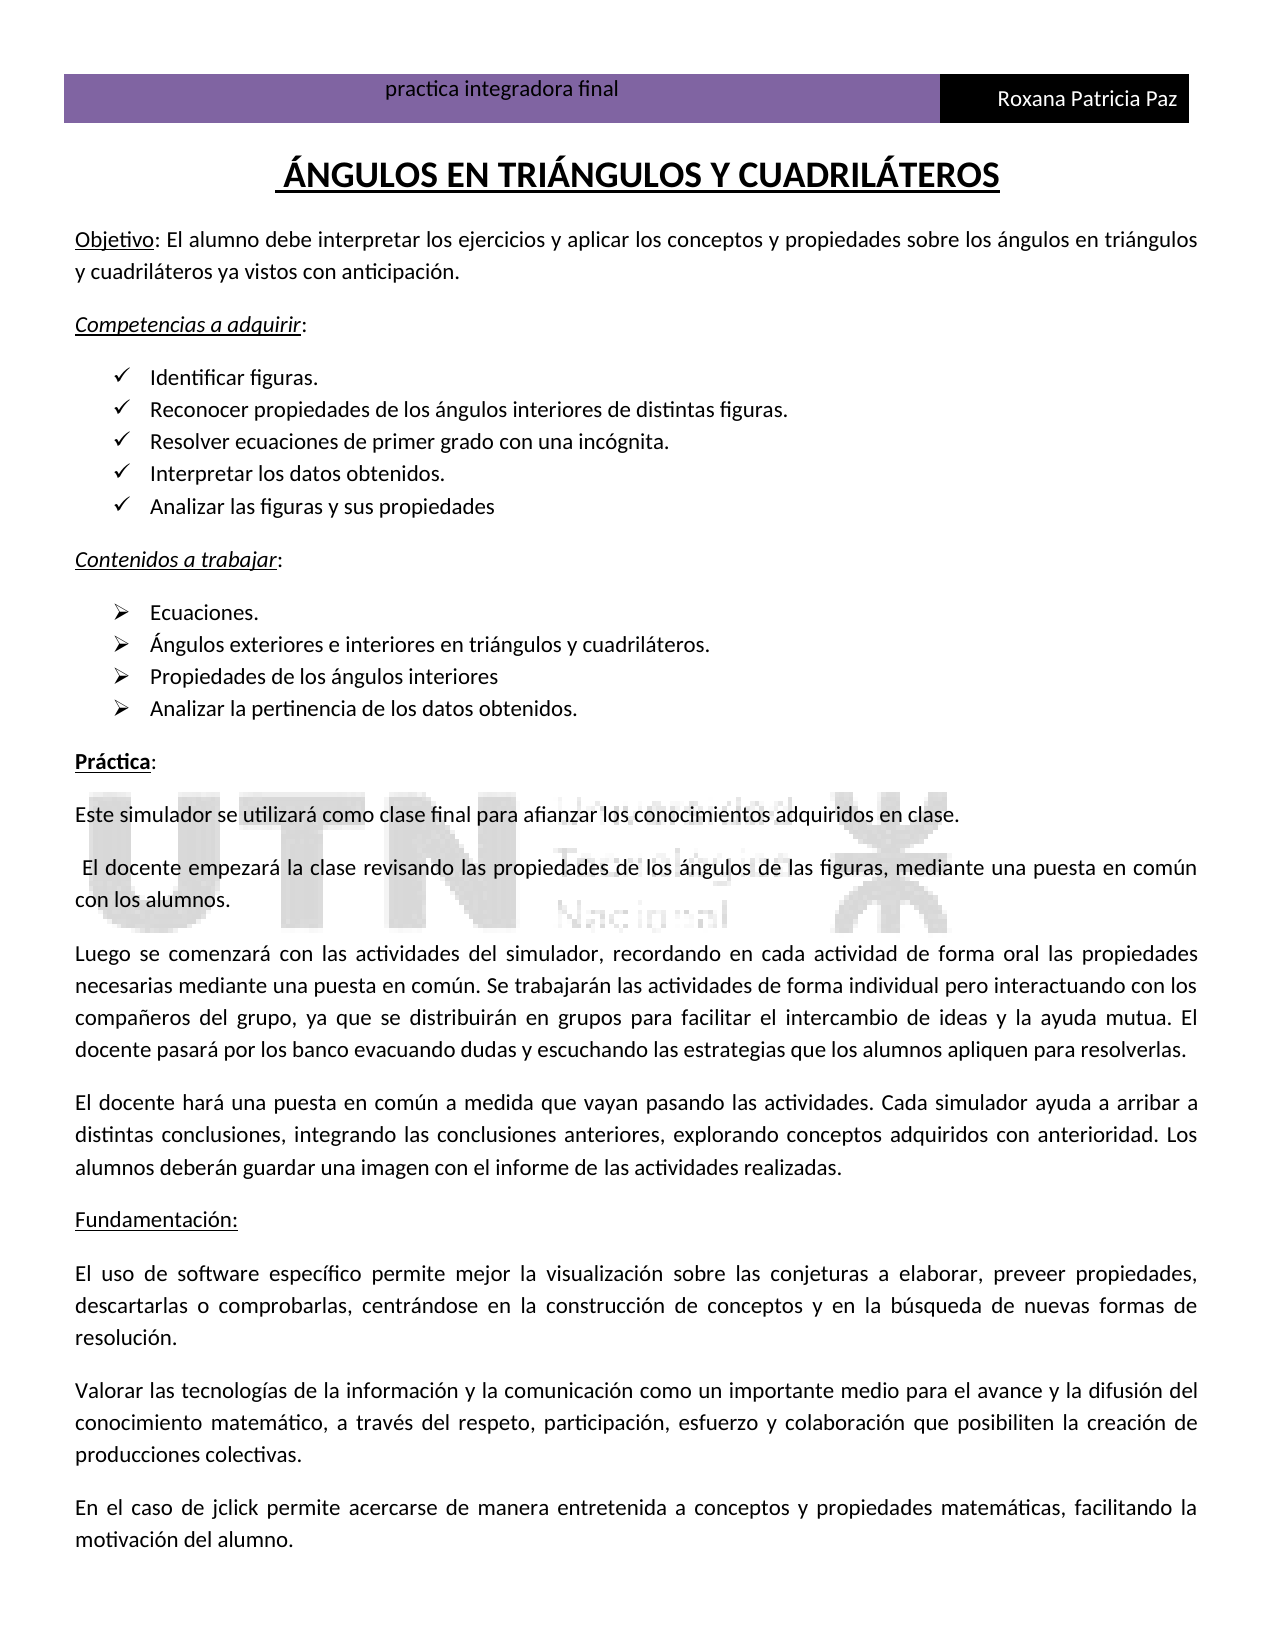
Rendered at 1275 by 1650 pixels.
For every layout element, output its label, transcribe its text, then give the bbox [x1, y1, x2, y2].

list Ecuaciones. [112, 598, 1200, 626]
text En el caso de jclick permite acercarse de manera entretenida a conceptos y propiedades matemáticas, facilitando la motivación del alumno. [75, 1493, 1200, 1554]
text Competencias a adquirir: [75, 310, 1200, 338]
text El uso de software específico permite mejor la visualización sobre las conjeturas a elaborar, preveer propiedades, descartarlas o comprobarlas, centrándose en la construcción de conceptos y en la búsqueda de nuevas formas de resolución. [75, 1259, 1200, 1351]
list Interpretar los datos obtenidos. [112, 459, 1200, 488]
list Propiedades de los ángulos interiores [112, 662, 1200, 690]
text Valorar las tecnologías de la información y la comunicación como un importante medio para el avance y la difusión del conocimiento matemático, a través del respeto, participación, esfuerzo y colaboración que posibiliten la creación de producciones colectivas. [75, 1376, 1200, 1468]
text Fundamentación: [75, 1206, 1200, 1234]
list Reconocer propiedades de los ángulos interiores de distintas figuras. [112, 395, 1200, 423]
text Práctica: [75, 747, 1200, 775]
text Este simulador se utilizará como clase final para afianzar los conocimientos adquiridos en clase. [75, 800, 1200, 828]
text Objetivo: El alumno debe interpretar los ejercicios y aplicar los conceptos y propiedades sobre los ángulos en triángulos y cuadriláteros ya vistos con anticipación. [75, 225, 1200, 285]
text ÁNGULOS EN TRIÁNGULOS Y CUADRILÁTEROS [75, 151, 1200, 197]
text El docente empezará la clase revisando las propiedades de los ángulos de las figuras, mediante una puesta en común con los alumnos. [75, 853, 1200, 914]
text El docente hará una puesta en común a medida que vayan pasando las actividades. Cada simulador ayuda a arribar a distintas conclusiones, integrando las conclusiones anteriores, explorando conceptos adquiridos con anterioridad. Los alumnos deberán guardar una imagen con el informe de las actividades realizadas. [75, 1088, 1200, 1181]
list Analizar la pertinencia de los datos obtenidos. [112, 694, 1200, 722]
list Resolver ecuaciones de primer grado con una incógnita. [112, 427, 1200, 455]
text Luego se comenzará con las actividades del simulador, recordando en cada actividad de forma oral las propiedades necesarias mediante una puesta en común. Se trabajarán las actividades de forma individual pero interactuando con los compañeros del grupo, ya que se distribuirán en grupos para facilitar el intercambio de ideas y la ayuda mutua. El docente pasará por los banco evacuando dudas y escuchando las estrategias que los alumnos apliquen para resolverlas. [75, 939, 1200, 1063]
list Ángulos exteriores e interiores en triángulos y cuadriláteros. [112, 630, 1200, 658]
text Contenidos a trabajar: [75, 545, 1200, 573]
list Identificar figuras. [112, 363, 1200, 391]
list Analizar las figuras y sus propiedades [112, 492, 1200, 520]
